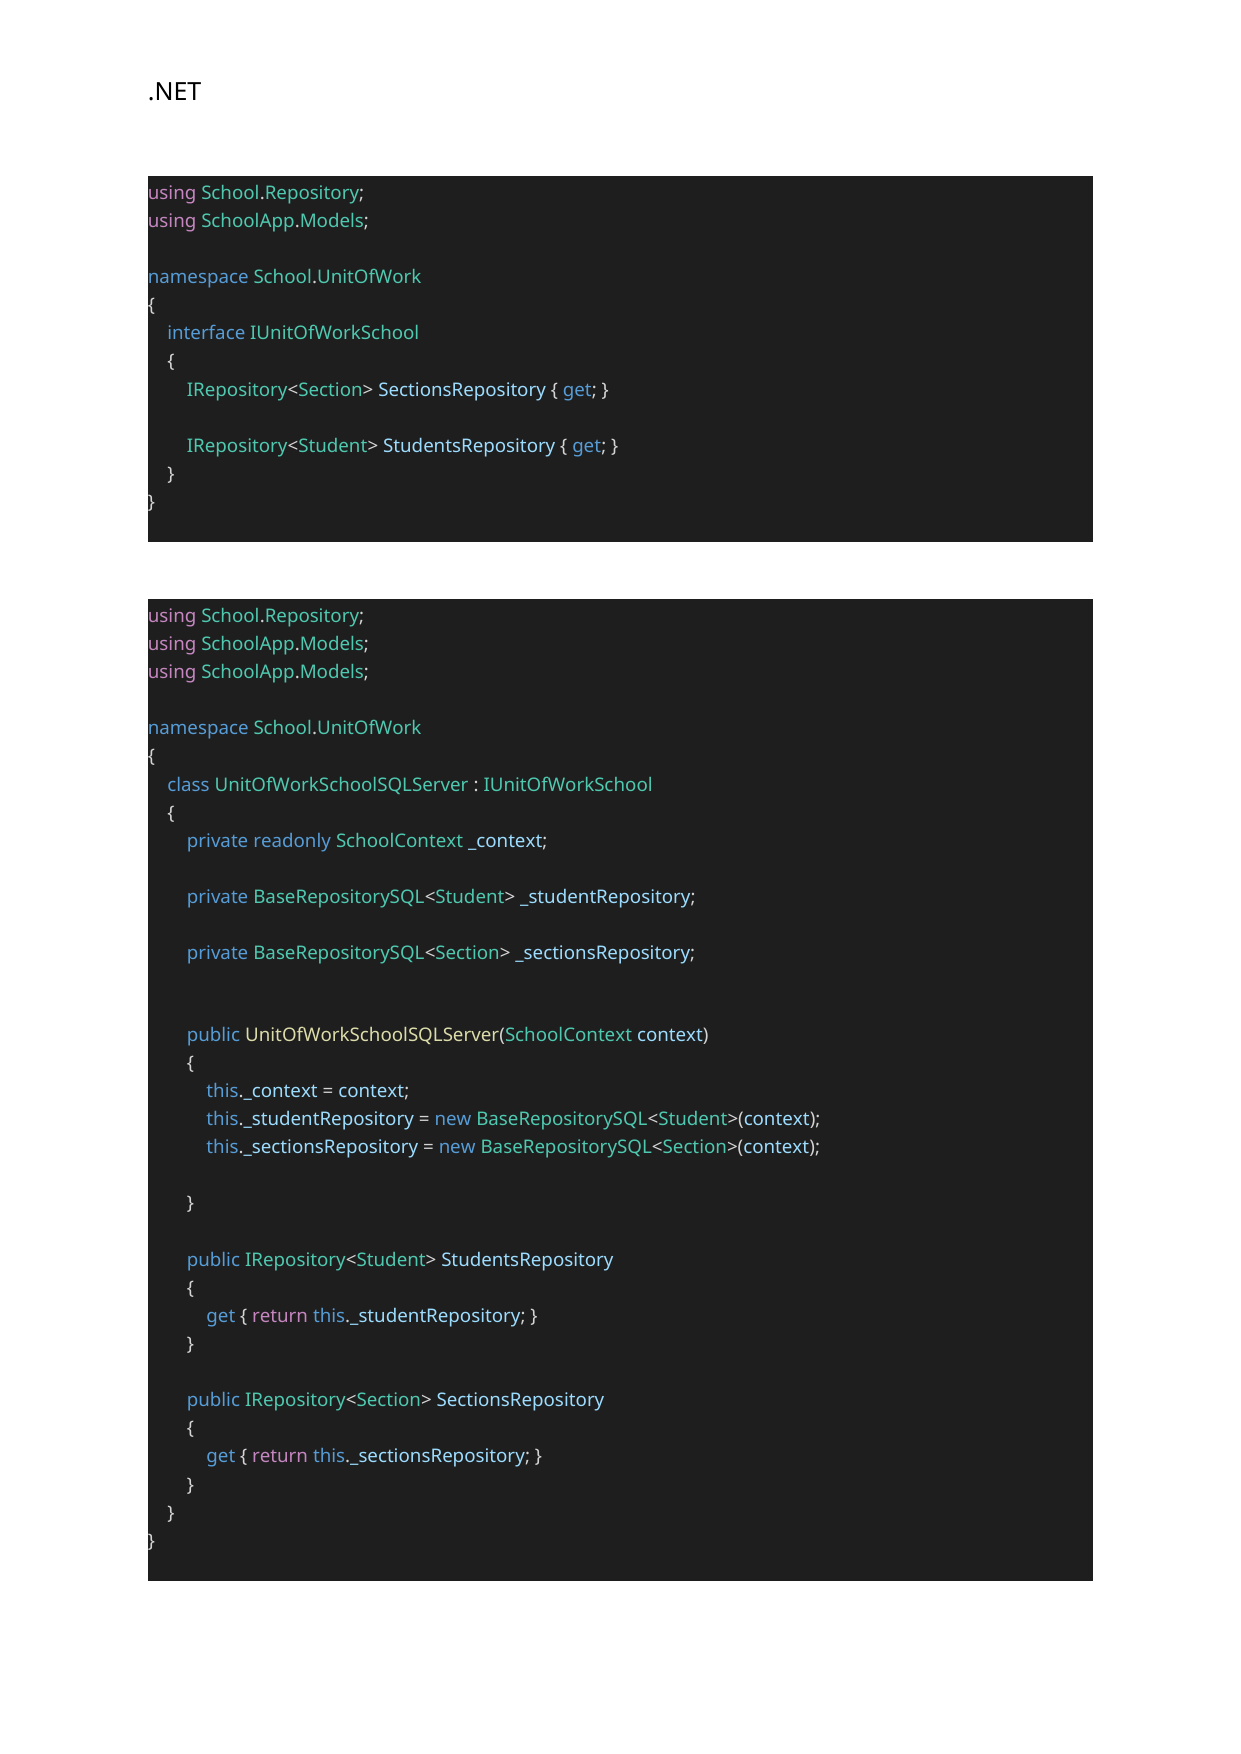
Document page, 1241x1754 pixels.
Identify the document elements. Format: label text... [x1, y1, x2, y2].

text using SchoolApp.Models; [148, 204, 1093, 233]
text this._context = context; [148, 1074, 1093, 1103]
text } [148, 458, 1093, 486]
text using SchoolApp.Models; [148, 628, 1093, 656]
text get { return this._sectionsRepository; } [148, 1440, 1093, 1468]
text private BaseRepositorySQL<Student> _studentRepository; [148, 881, 1093, 909]
text private BaseRepositorySQL<Section> _sectionsRepository; [148, 937, 1093, 965]
text { [148, 796, 1093, 824]
text { [148, 1412, 1093, 1440]
text using SchoolApp.Models; [148, 656, 1093, 684]
text get { return this._studentRepository; } [148, 1299, 1093, 1328]
text public UnitOfWorkSchoolSQLServer(SchoolContext context) [148, 1018, 1093, 1046]
text namespace School.UnitOfWork [148, 261, 1093, 289]
text { [148, 1046, 1093, 1074]
text class UnitOfWorkSchoolSQLServer : IUnitOfWorkSchool [148, 768, 1093, 796]
text } [148, 486, 1093, 514]
text } [148, 1496, 1093, 1524]
text { [148, 740, 1093, 768]
text this._sectionsRepository = new BaseRepositorySQL<Section>(context); [148, 1131, 1093, 1159]
text public IRepository<Student> StudentsRepository [148, 1243, 1093, 1271]
text interface IUnitOfWorkSchool [148, 317, 1093, 345]
text } [148, 1187, 1093, 1215]
text { [148, 1271, 1093, 1299]
text } [148, 1524, 1093, 1553]
text } [148, 1328, 1093, 1356]
text IRepository<Student> StudentsRepository { get; } [148, 429, 1093, 458]
text } [148, 1468, 1093, 1496]
text { [148, 289, 1093, 317]
text IRepository<Section> SectionsRepository { get; } [148, 373, 1093, 401]
text namespace School.UnitOfWork [148, 712, 1093, 740]
text public IRepository<Section> SectionsRepository [148, 1384, 1093, 1412]
text this._studentRepository = new BaseRepositorySQL<Student>(context); [148, 1103, 1093, 1131]
text { [148, 345, 1093, 373]
text private readonly SchoolContext _context; [148, 824, 1093, 853]
text using School.Repository; [148, 176, 1093, 204]
text using School.Repository; [148, 599, 1093, 628]
